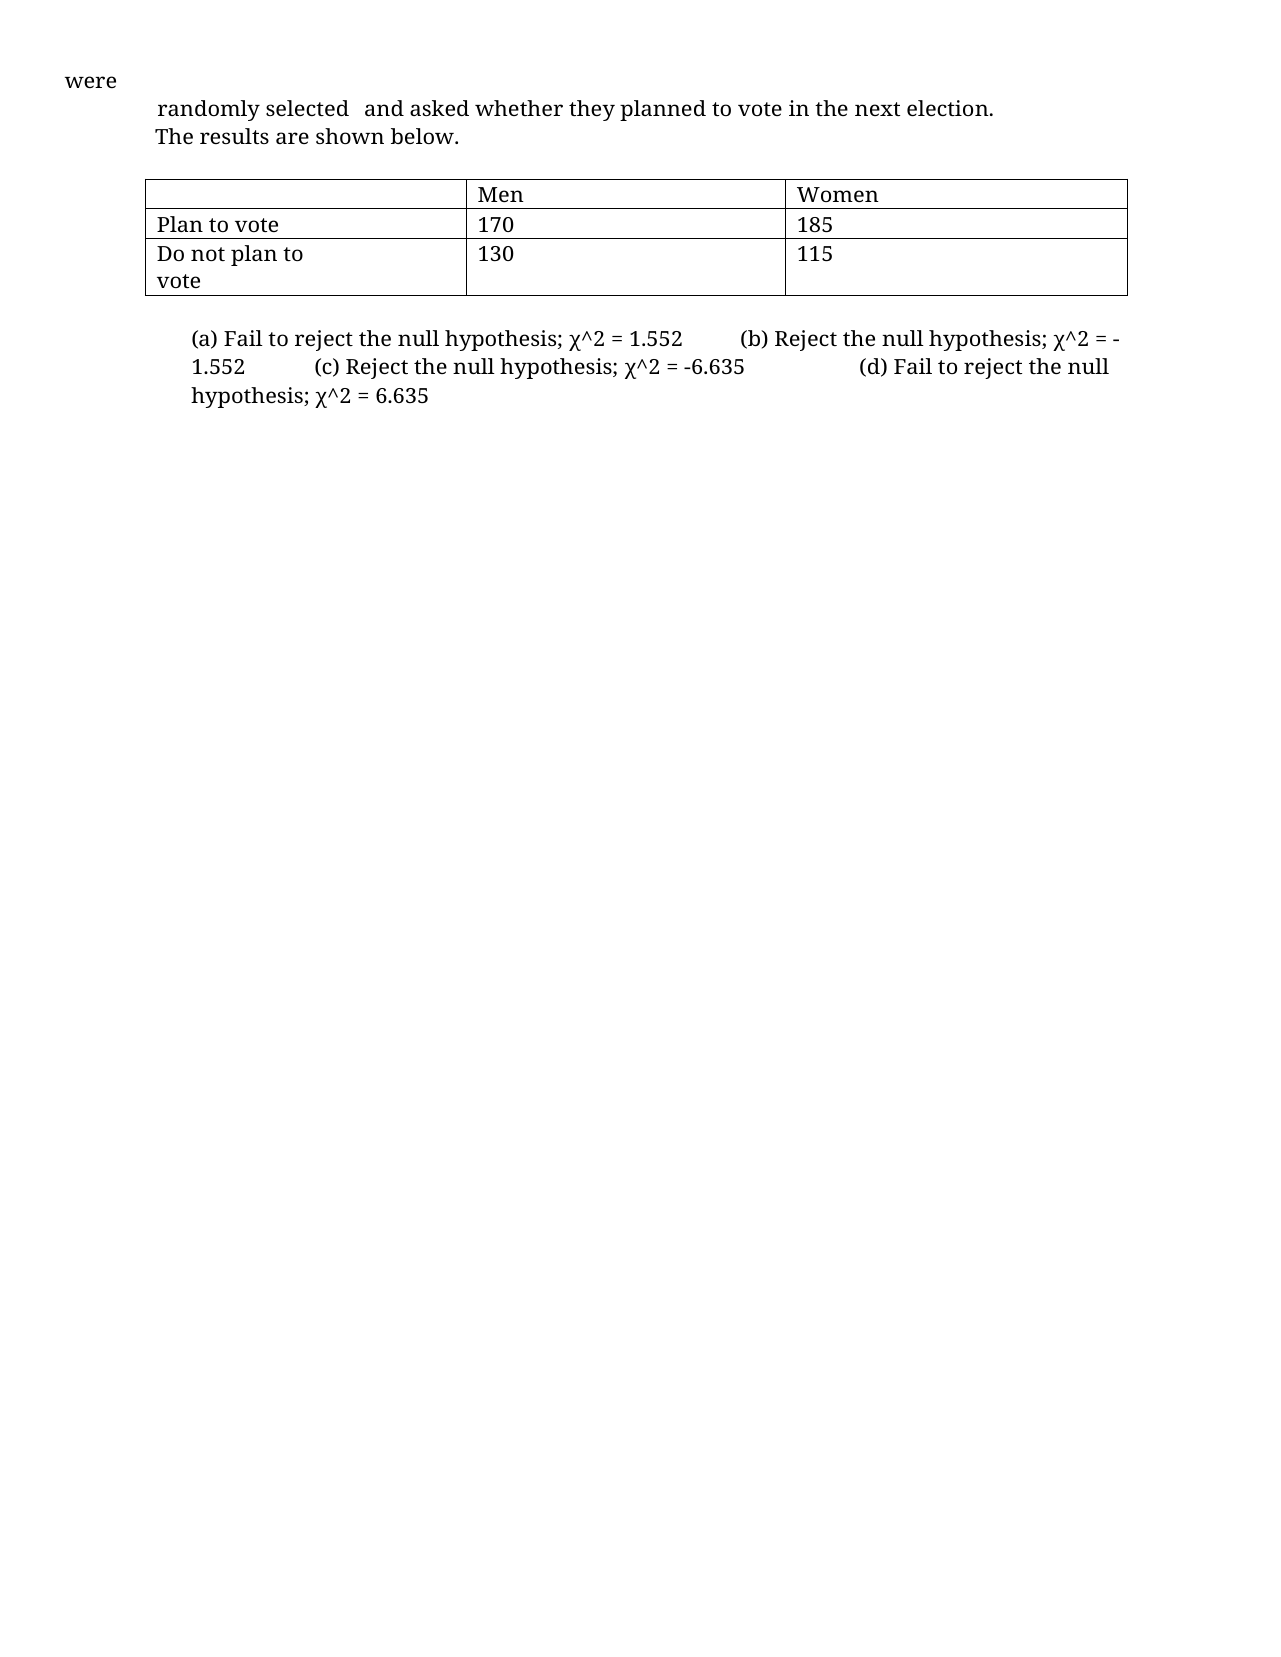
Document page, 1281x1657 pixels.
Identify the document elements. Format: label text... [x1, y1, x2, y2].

text randomly selected and asked whether they planned to vote in the next election. [64, 94, 1161, 122]
table_cell 170 [467, 209, 785, 238]
table_header Women [786, 180, 1127, 208]
table_cell Do not plan to vote [146, 239, 466, 295]
table_cell 115 [786, 239, 1127, 295]
table_header Men [467, 180, 785, 208]
table_cell 130 [467, 239, 785, 295]
table_header [146, 180, 466, 208]
text (a) Fail to reject the null hypothesis; χ^2 = 1.552 (b) Reject the null hypothesis; χ^2 = -1.552 (c) Reject the null hypothesis; χ^2 = -6.635 (d) Fail to reject the null hypothesis; χ^2 = 6.635 [191, 324, 1161, 409]
text The results are shown below. [64, 122, 1161, 150]
table_cell 185 [786, 209, 1127, 238]
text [64, 67, 1161, 94]
table_cell Plan to vote [146, 209, 466, 238]
